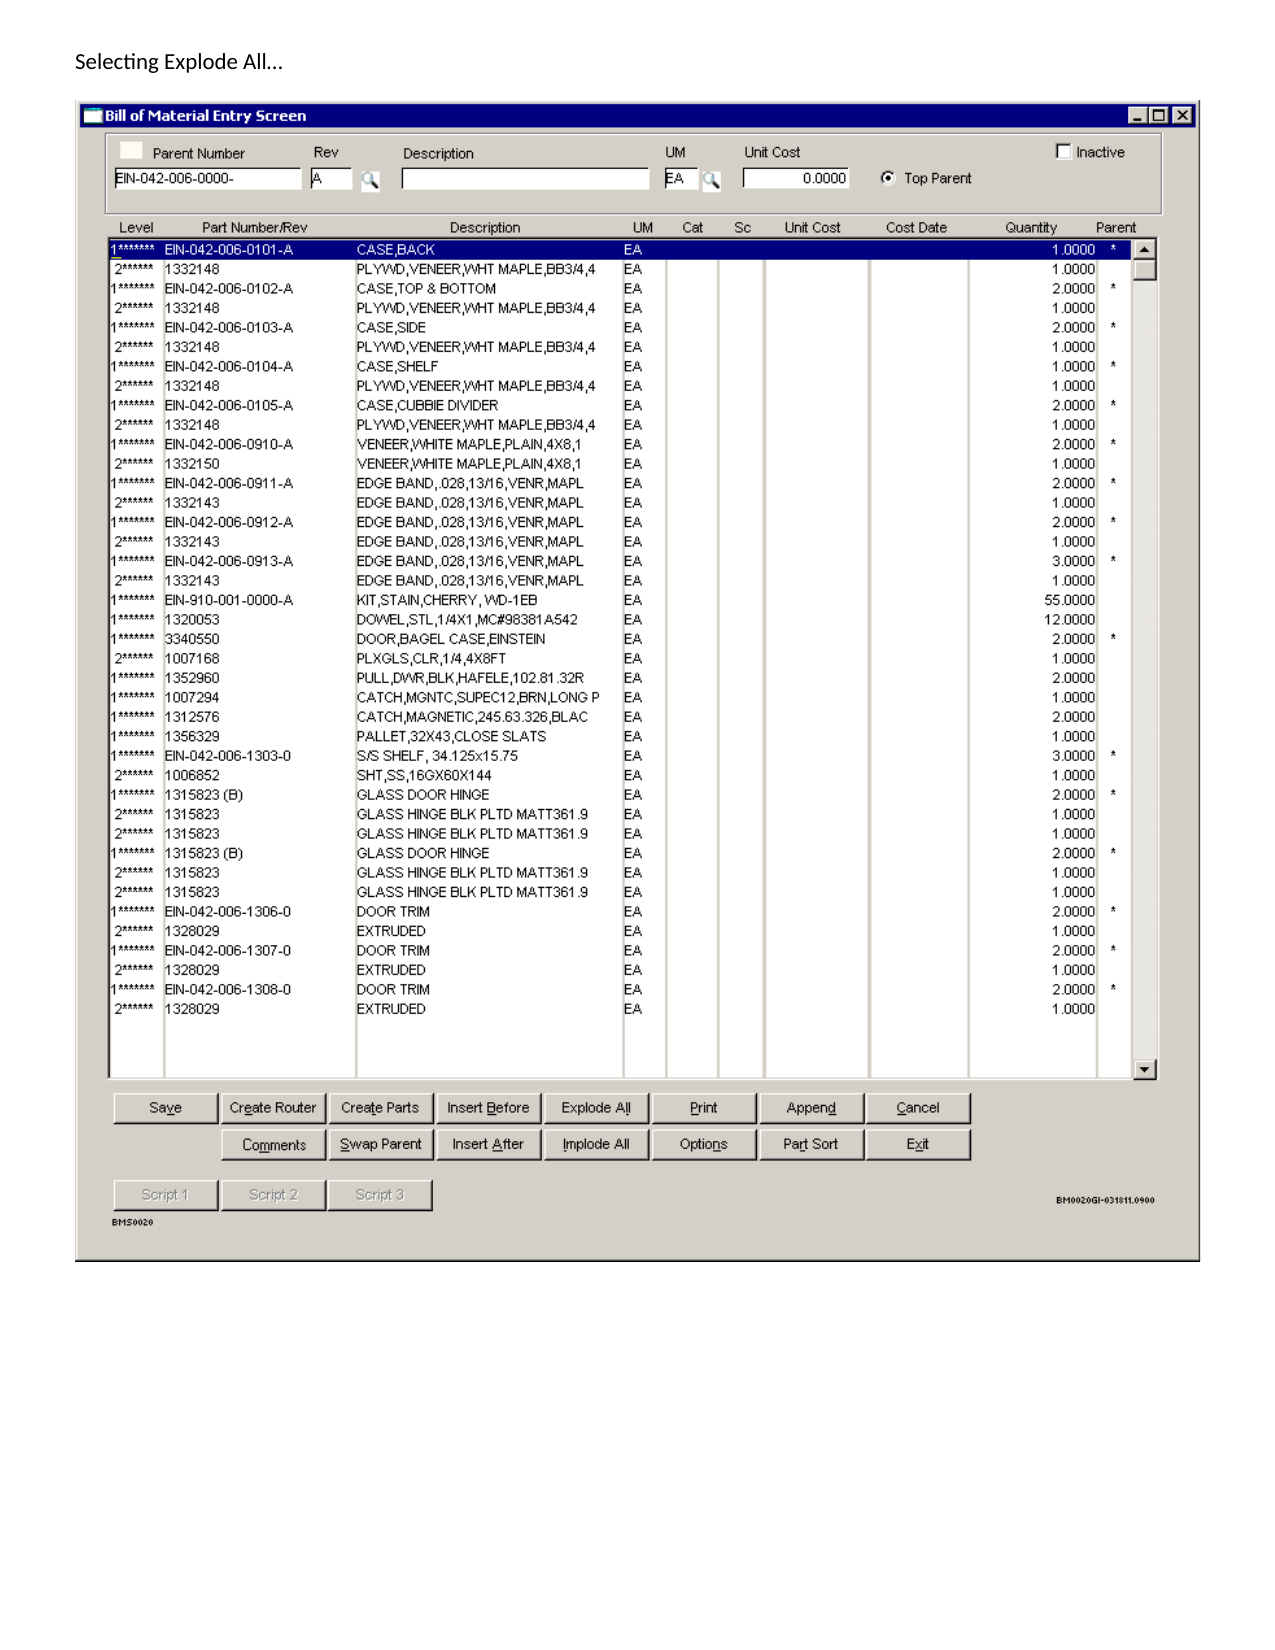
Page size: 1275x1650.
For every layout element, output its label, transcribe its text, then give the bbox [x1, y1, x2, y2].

text Selecting Explode All… [75, 47, 1200, 75]
picture [75, 100, 1200, 1262]
